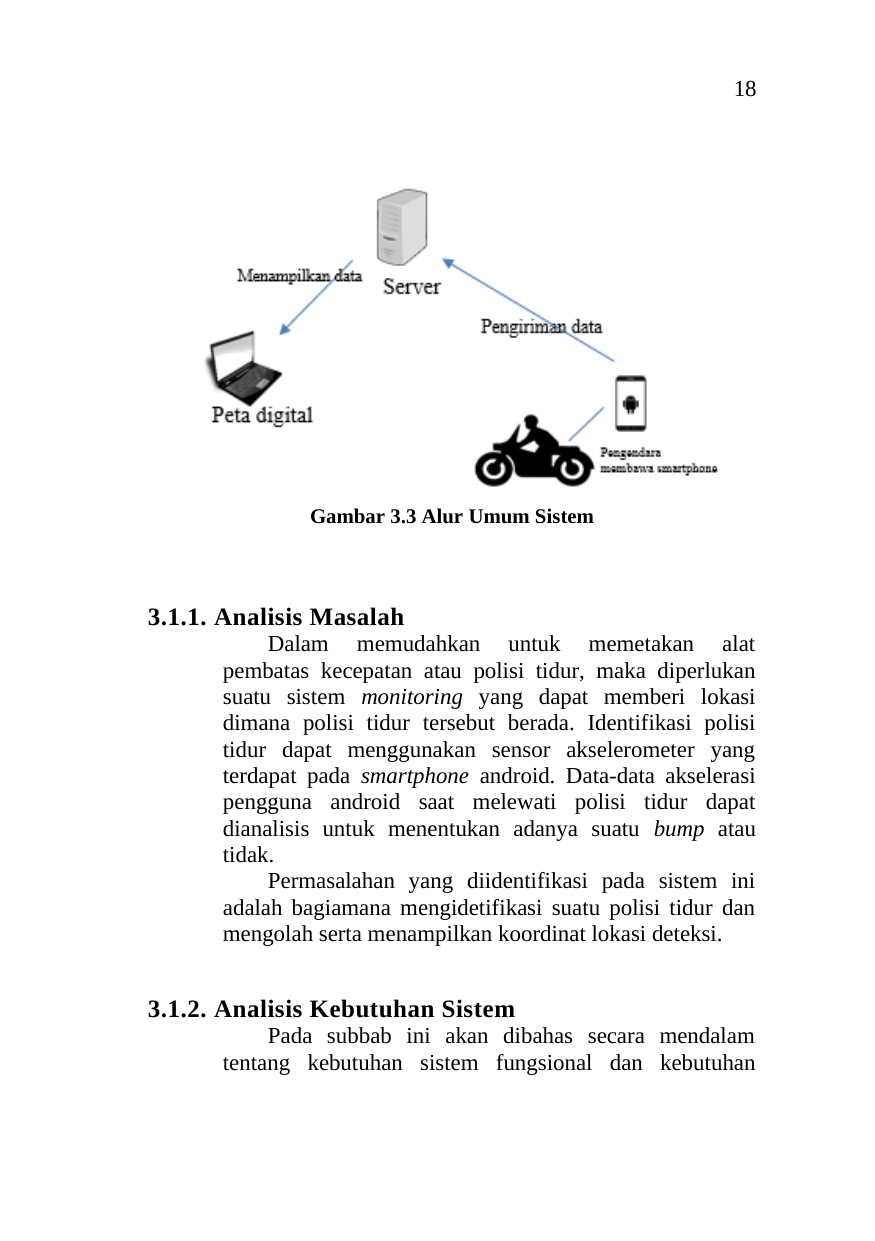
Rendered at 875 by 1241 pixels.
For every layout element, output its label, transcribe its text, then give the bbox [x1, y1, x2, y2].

subtitle Analisis Masalah [148, 602, 756, 630]
picture [147, 147, 733, 504]
subtitle Analisis Kebutuhan Sistem [148, 994, 756, 1022]
text Permasalahan yang diidentifikasi pada sistem ini adalah bagiamana mengidetifikasi suatu polisi tidur dan mengolah serta menampilkan koordinat lokasi deteksi. [223, 867, 756, 947]
text Dalam memudahkan untuk memetakan alat pembatas kecepatan atau polisi tidur, maka diperlukan suatu sistem monitoring yang dapat memberi lokasi dimana polisi tidur tersebut berada. Identifikasi polisi tidur dapat menggunakan sensor akselerometer yang terdapat pada smartphone android. Data-data akselerasi pengguna android saat melewati polisi tidur dapat dianalisis untuk menentukan adanya suatu bump atau tidak. [223, 630, 756, 867]
